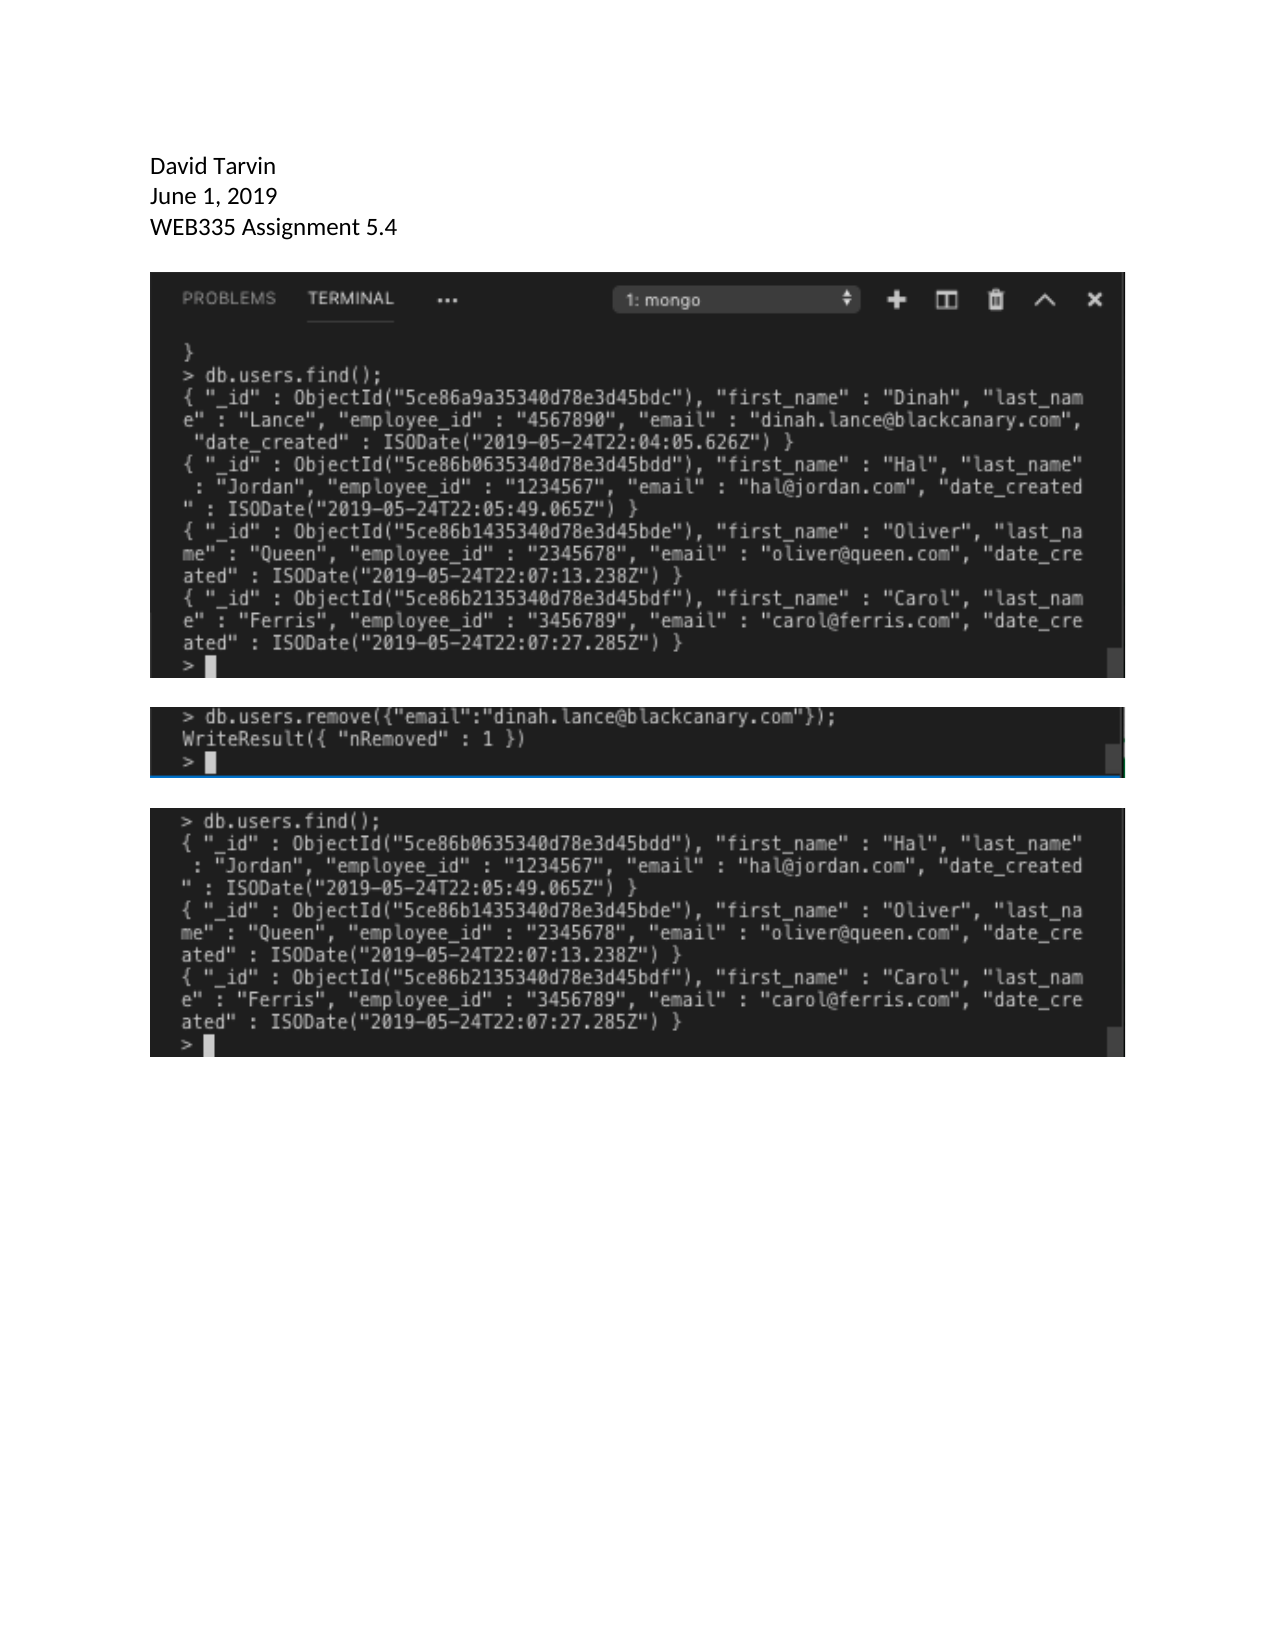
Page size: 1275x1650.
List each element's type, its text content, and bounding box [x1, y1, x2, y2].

text WEB335 Assignment 5.4 [150, 211, 1125, 242]
picture [150, 808, 1125, 1057]
picture [150, 707, 1125, 778]
picture [150, 272, 1125, 678]
text David Tarvin [150, 150, 1125, 181]
text June 1, 2019 [150, 181, 1125, 211]
